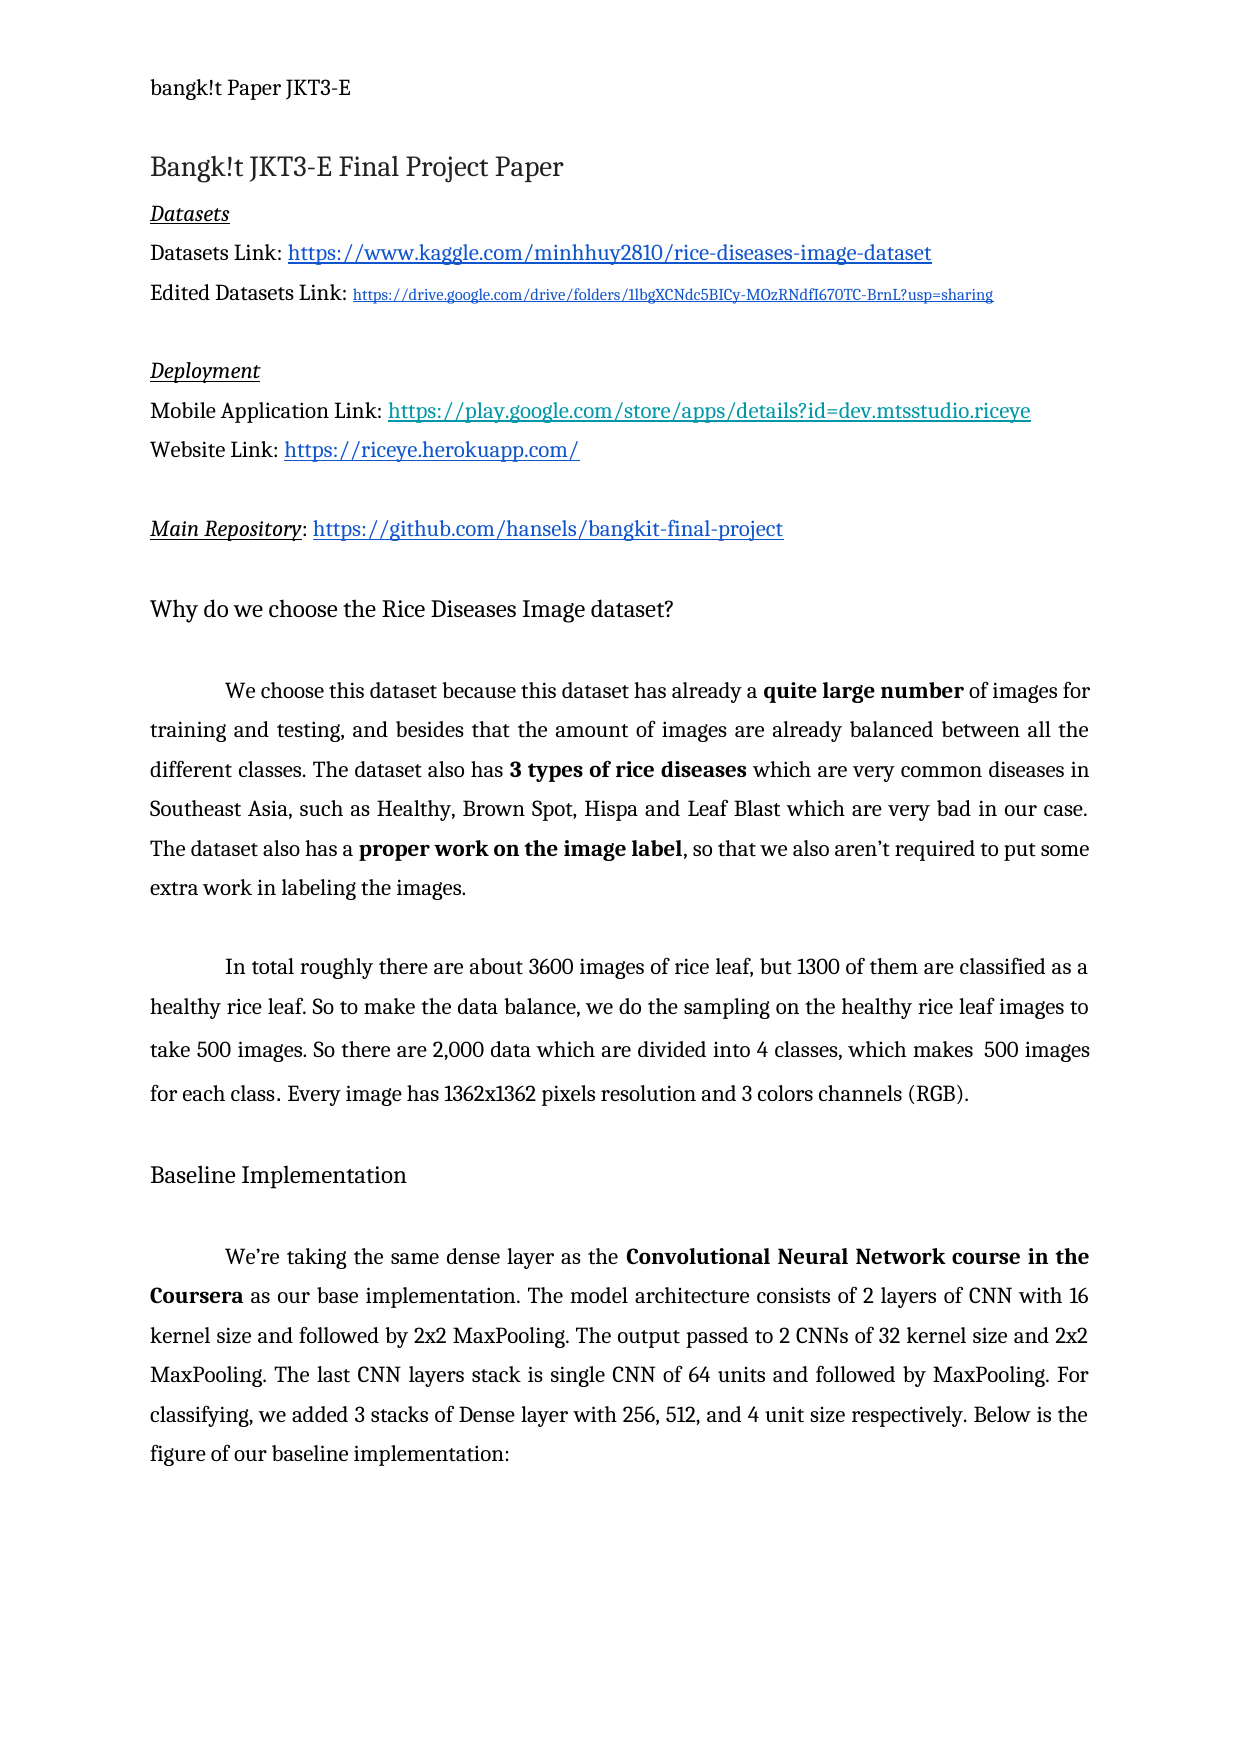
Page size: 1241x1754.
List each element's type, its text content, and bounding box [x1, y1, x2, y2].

text We choose this dataset because this dataset has already a quite large number of images for training and testing, and besides that the amount of images are already balanced between all the different classes. The dataset also has 3 types of rice diseases which are very common diseases in Southeast Asia, such as Healthy, Brown Spot, Hispa and Leaf Blast which are very bad in our case. The dataset also has a proper work on the image label, so that we also aren’t required to put some extra work in labeling the images. [150, 678, 1090, 901]
text Main Repository: https://github.com/hansels/bangkit-final-project [150, 516, 1090, 542]
text Edited Datasets Link: https://drive.google.com/drive/folders/1lbgXCNdc5BICy-MOzRNdfI670TC-BrnL?usp=sharing [150, 279, 1090, 306]
text Why do we choose the Rice Diseases Image dataset? [150, 595, 1090, 624]
text Deployment Mobile Application Link: https://play.google.com/store/apps/details?id=dev.mtsstudio.riceye Website Link: https://riceye.herokuapp.com/ [150, 358, 1090, 463]
text Baseline Implementation [150, 1161, 1090, 1190]
text In total roughly there are about 3600 images of rice leaf, but 1300 of them are classified as a healthy rice leaf. So to make the data balance, we do the sampling on the healthy rice leaf images to take 500 images. So there are 2,000 data which are divided into 4 classes, which makes 500 images for each class. Every image has 1362x1362 pixels resolution and 3 colors channels (RGB). [150, 954, 1090, 1107]
text Datasets [150, 200, 1090, 227]
text We’re taking the same dense layer as the Convolutional Neural Network course in the Coursera as our base implementation. The model architecture consists of 2 layers of CNN with 16 kernel size and followed by 2x2 MaxPooling. The output passed to 2 CNNs of 32 kernel size and 2x2 MaxPooling. The last CNN layers stack is single CNN of 64 units and followed by MaxPooling. For classifying, we added 3 stacks of Dense layer with 256, 512, and 4 unit size respectively. Below is the figure of our baseline implementation: [150, 1244, 1090, 1467]
text Bangk!t JKT3-E Final Project Paper [150, 150, 1090, 183]
text Datasets Link: https://www.kaggle.com/minhhuy2810/rice-diseases-image-dataset [150, 240, 1090, 266]
